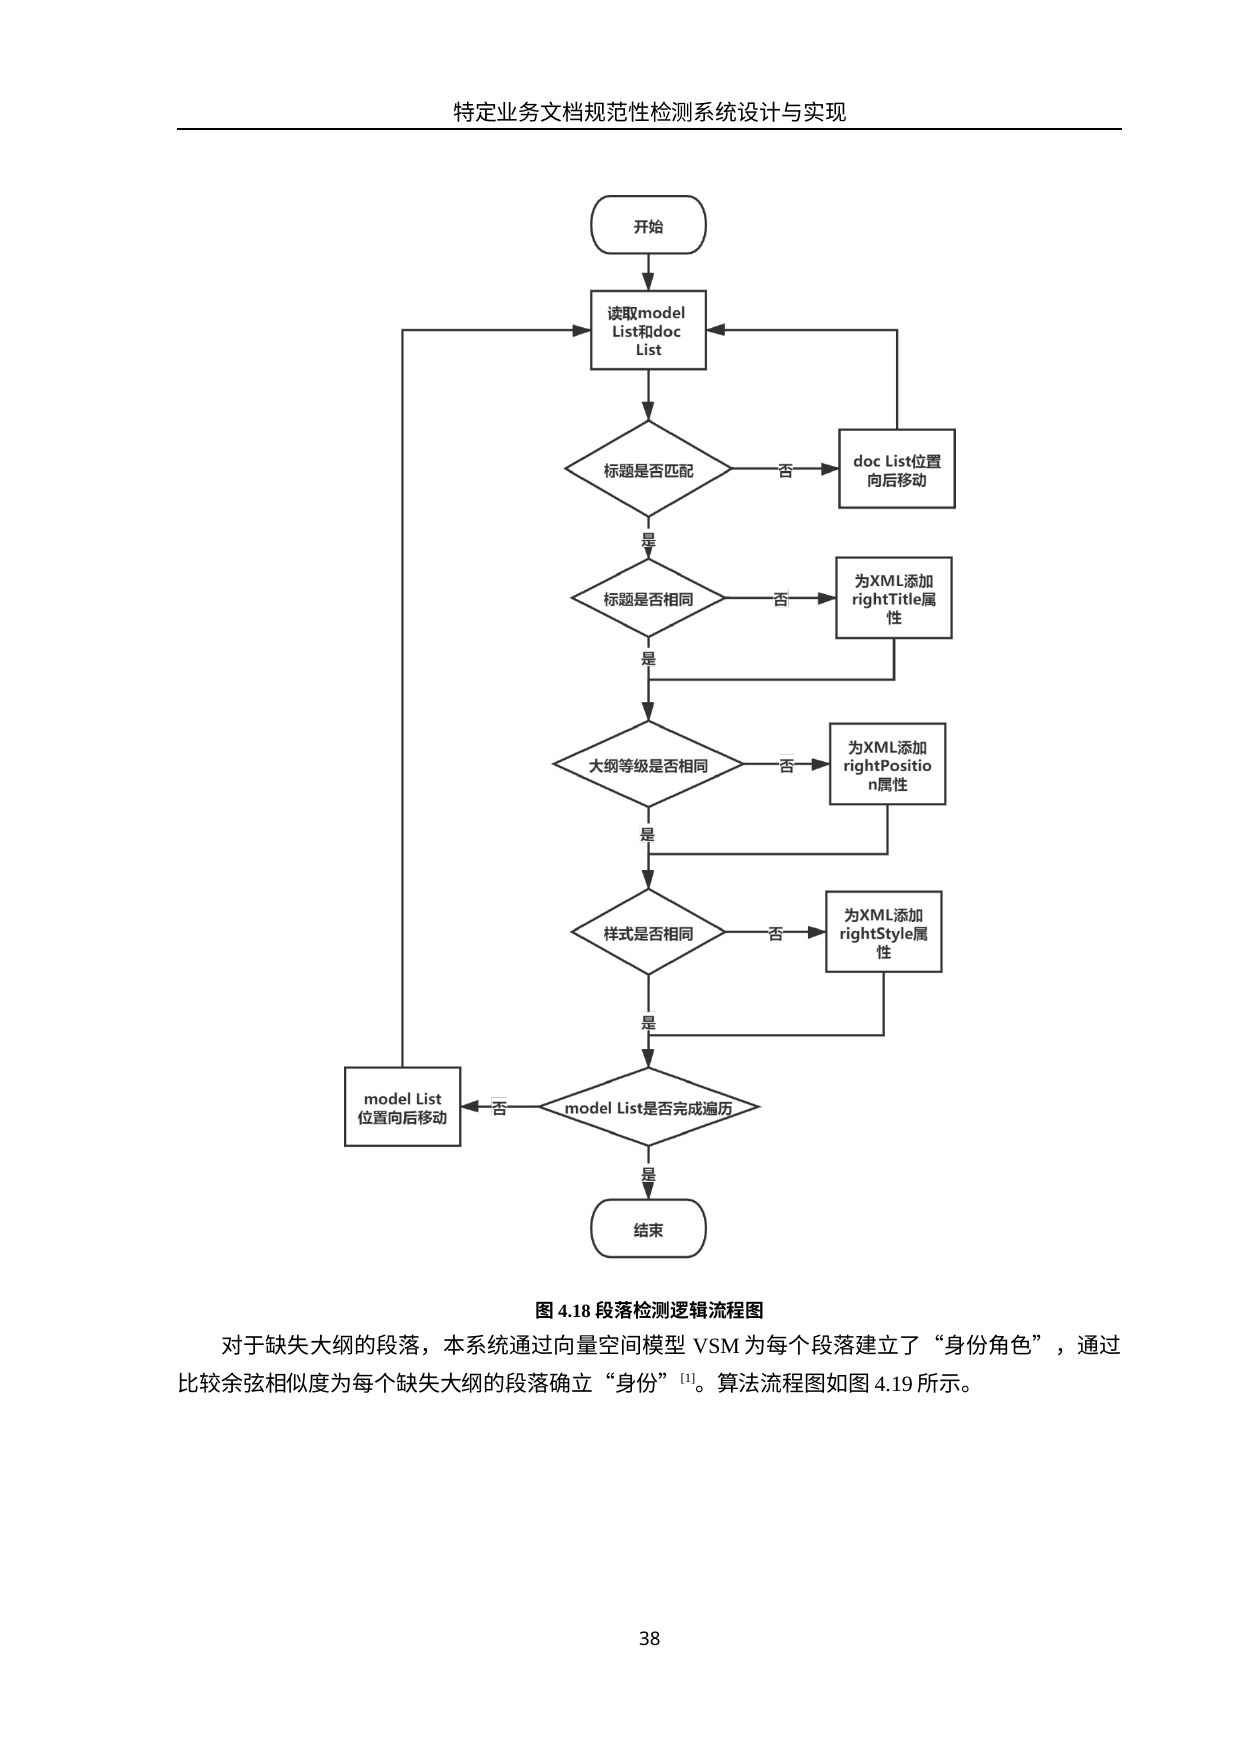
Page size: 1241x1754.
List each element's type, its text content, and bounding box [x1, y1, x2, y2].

picture [316, 167, 983, 1285]
text 图4.18 段落检测逻辑流程图 [177, 1285, 1122, 1322]
text 对于缺失大纲的段落，本系统通过向量空间模型VSM为每个段落建立了“身份角色”，通过比较余弦相似度为每个缺失大纲的段落确立“身份”[1]。算法流程图如图4.19所示。 [177, 1322, 1122, 1397]
